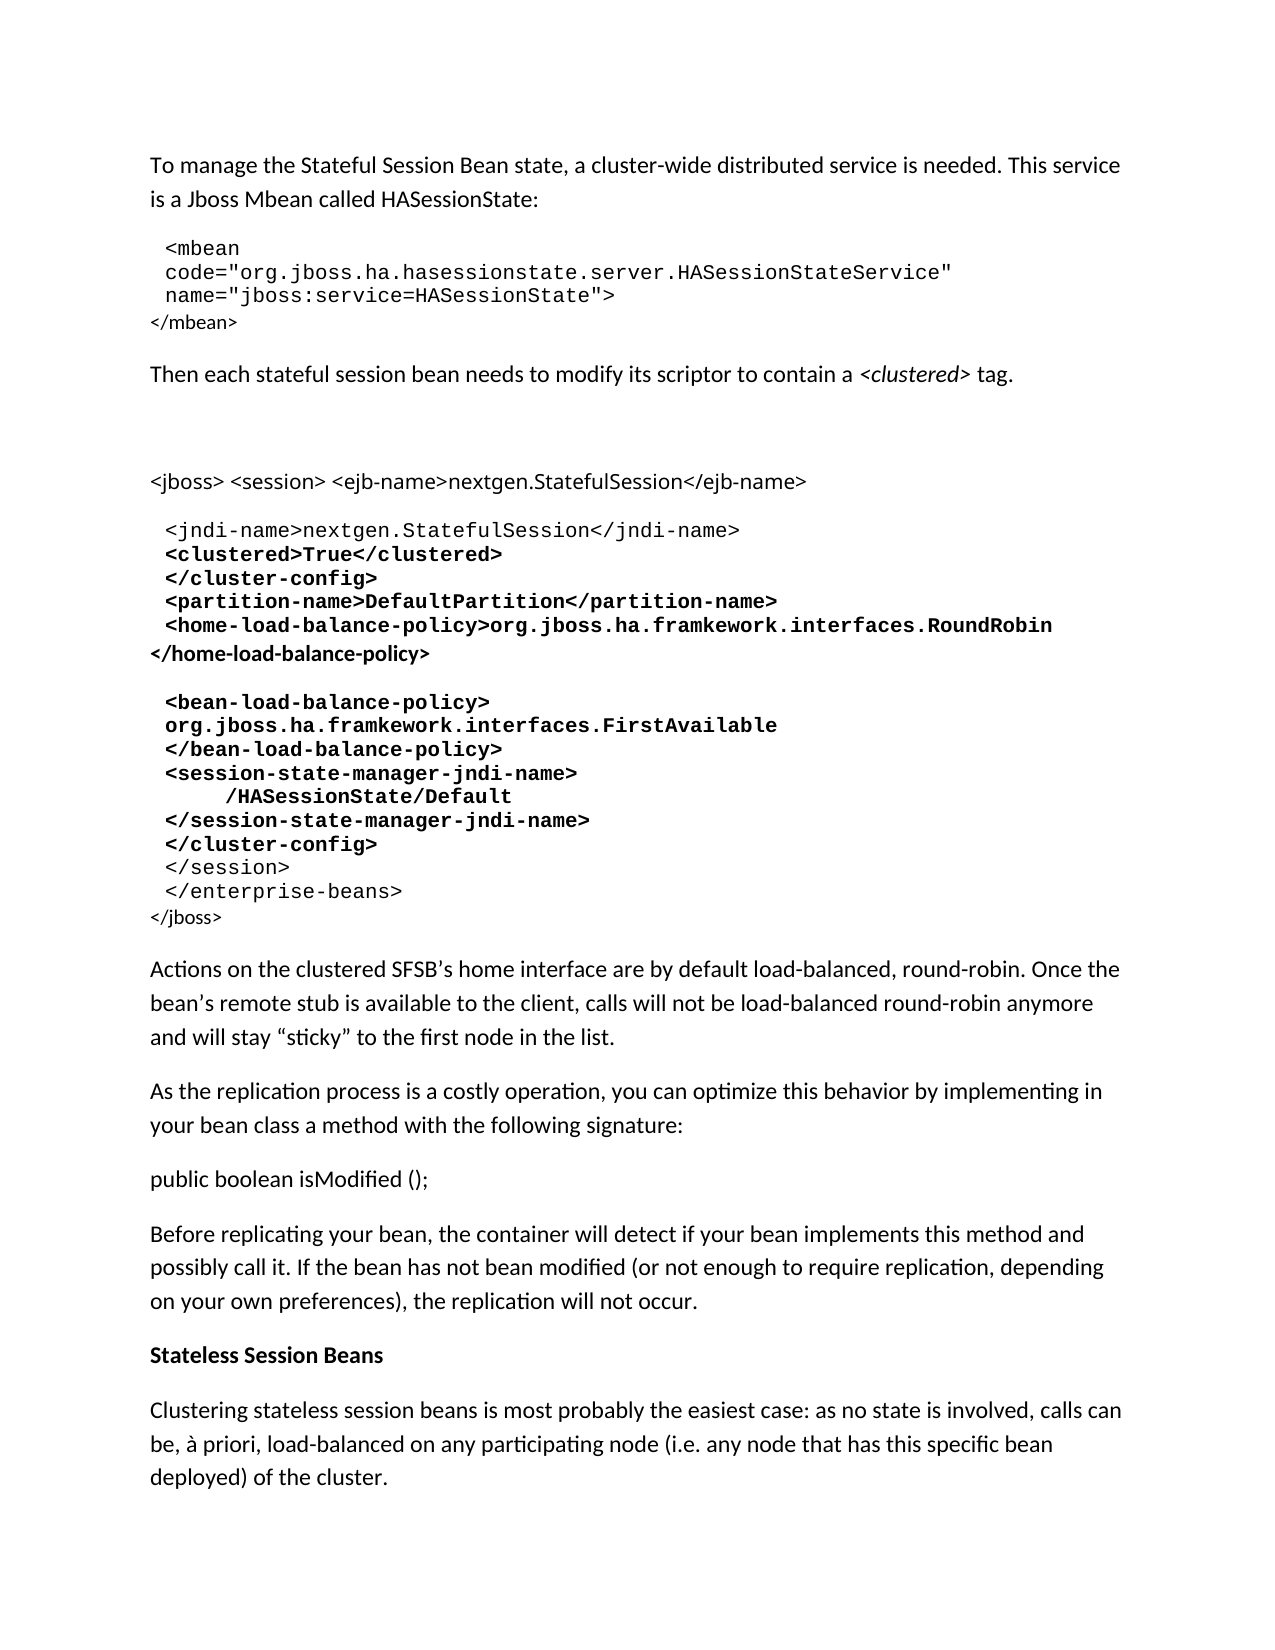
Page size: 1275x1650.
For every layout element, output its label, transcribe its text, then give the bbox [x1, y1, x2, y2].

text org.jboss.ha.framkework.interfaces.FirstAvailable [165, 715, 1125, 739]
text </cluster-config> [165, 833, 1125, 857]
text </enterprise-beans> [165, 881, 1125, 904]
text <jboss> <session> <ejb-name>nextgen.StatefulSession</ejb-name> [150, 467, 1125, 495]
text </bean-load-balance-policy> [165, 739, 1125, 763]
text Clustering stateless session beans is most probably the easiest case: as no state is involved, calls can be, à priori, load-balanced on any participating node (i.e. any node that has this specific bean deployed) of the cluster. [150, 1395, 1125, 1492]
text <bean-load-balance-policy> [165, 692, 1125, 715]
text <clustered>True</clustered> [165, 544, 1125, 568]
text As the replication process is a costly operation, you can optimize this behavior by implementing in your bean class a method with the following signature: [150, 1076, 1125, 1139]
text code="org.jboss.ha.hasessionstate.server.HASessionStateService" name="jboss:service=HASessionState"> [165, 262, 1125, 309]
text </session> [165, 857, 1125, 881]
text </mbean> [150, 309, 1125, 334]
text </cluster-config> [165, 568, 1125, 591]
text Before replicating your bean, the container will detect if your bean implements this method and possibly call it. If the bean has not bean modified (or not enough to require replication, depending on your own preferences), the replication will not occur. [150, 1219, 1125, 1315]
text <jndi-name>nextgen.StatefulSession</jndi-name> [165, 520, 1125, 544]
text </home-load-balance-policy> [150, 639, 1125, 667]
text Then each stateful session bean needs to modify its scriptor to contain a <clustered> tag. [150, 359, 1125, 388]
text public boolean isModified (); [150, 1164, 1125, 1194]
text <mbean [165, 238, 1125, 262]
text To manage the Stateful Session Bean state, a cluster-wide distributed service is needed. This service is a Jboss Mbean called HASessionState: [150, 150, 1125, 213]
text </session-state-manager-jndi-name> [165, 810, 1125, 833]
text </jboss> [150, 904, 1125, 930]
text Stateless Session Beans [150, 1341, 1125, 1370]
text <session-state-manager-jndi-name> [165, 763, 1125, 786]
text Actions on the clustered SFSB’s home interface are by default load-balanced, round-robin. Once the bean’s remote stub is available to the client, calls will not be load-balanced round-robin anymore and will stay “sticky” to the first node in the list. [150, 954, 1125, 1051]
text <home-load-balance-policy>org.jboss.ha.framkework.interfaces.RoundRobin [165, 615, 1125, 639]
text <partition-name>DefaultPartition</partition-name> [165, 591, 1125, 615]
text /HASessionState/Default [165, 786, 1125, 810]
